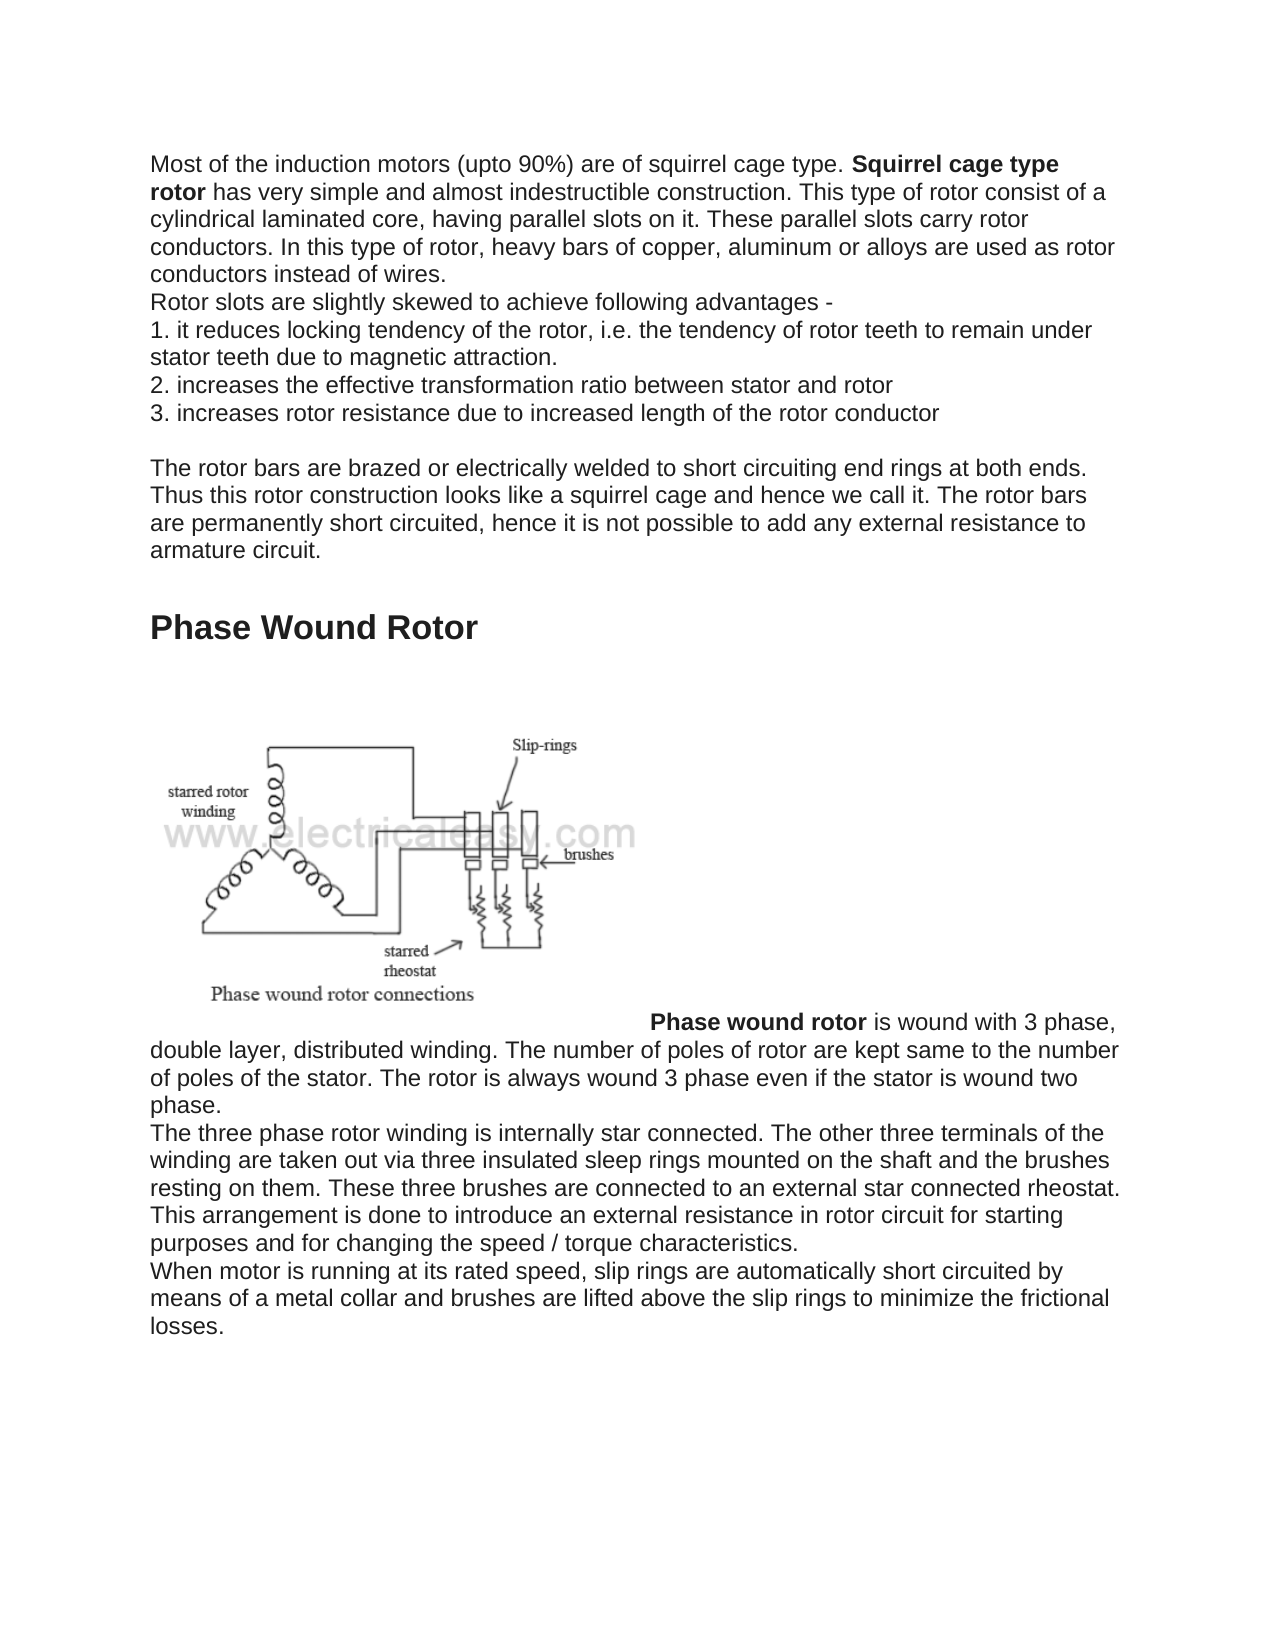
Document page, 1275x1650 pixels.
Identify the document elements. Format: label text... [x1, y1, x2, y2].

text 2. increases the effective transformation ratio between stator and rotor [150, 371, 1125, 398]
text Phase Wound Rotor [150, 607, 1125, 647]
picture [150, 690, 650, 1031]
text Most of the induction motors (upto 90%) are of squirrel cage type. Squirrel cage type rotor has very simple and almost indestructible construction. This type of rotor consist of a cylindrical laminated core, having parallel slots on it. These parallel slots carry rotor conductors. In this type of rotor, heavy bars of copper, aluminum or alloys are used as rotor conductors instead of wires. Rotor slots are slightly skewed to achieve following advantages - [150, 150, 1125, 316]
text The rotor bars are brazed or electrically welded to short circuiting end rings at both ends. Thus this rotor construction looks like a squirrel cage and hence we call it. The rotor bars are permanently short circuited, hence it is not possible to add any external resistance to armature circuit. [150, 454, 1125, 564]
text 1. it reduces locking tendency of the rotor, i.e. the tendency of rotor teeth to remain under stator teeth due to magnetic attraction. [150, 316, 1125, 371]
text 3. increases rotor resistance due to increased length of the rotor conductor [150, 398, 1125, 426]
